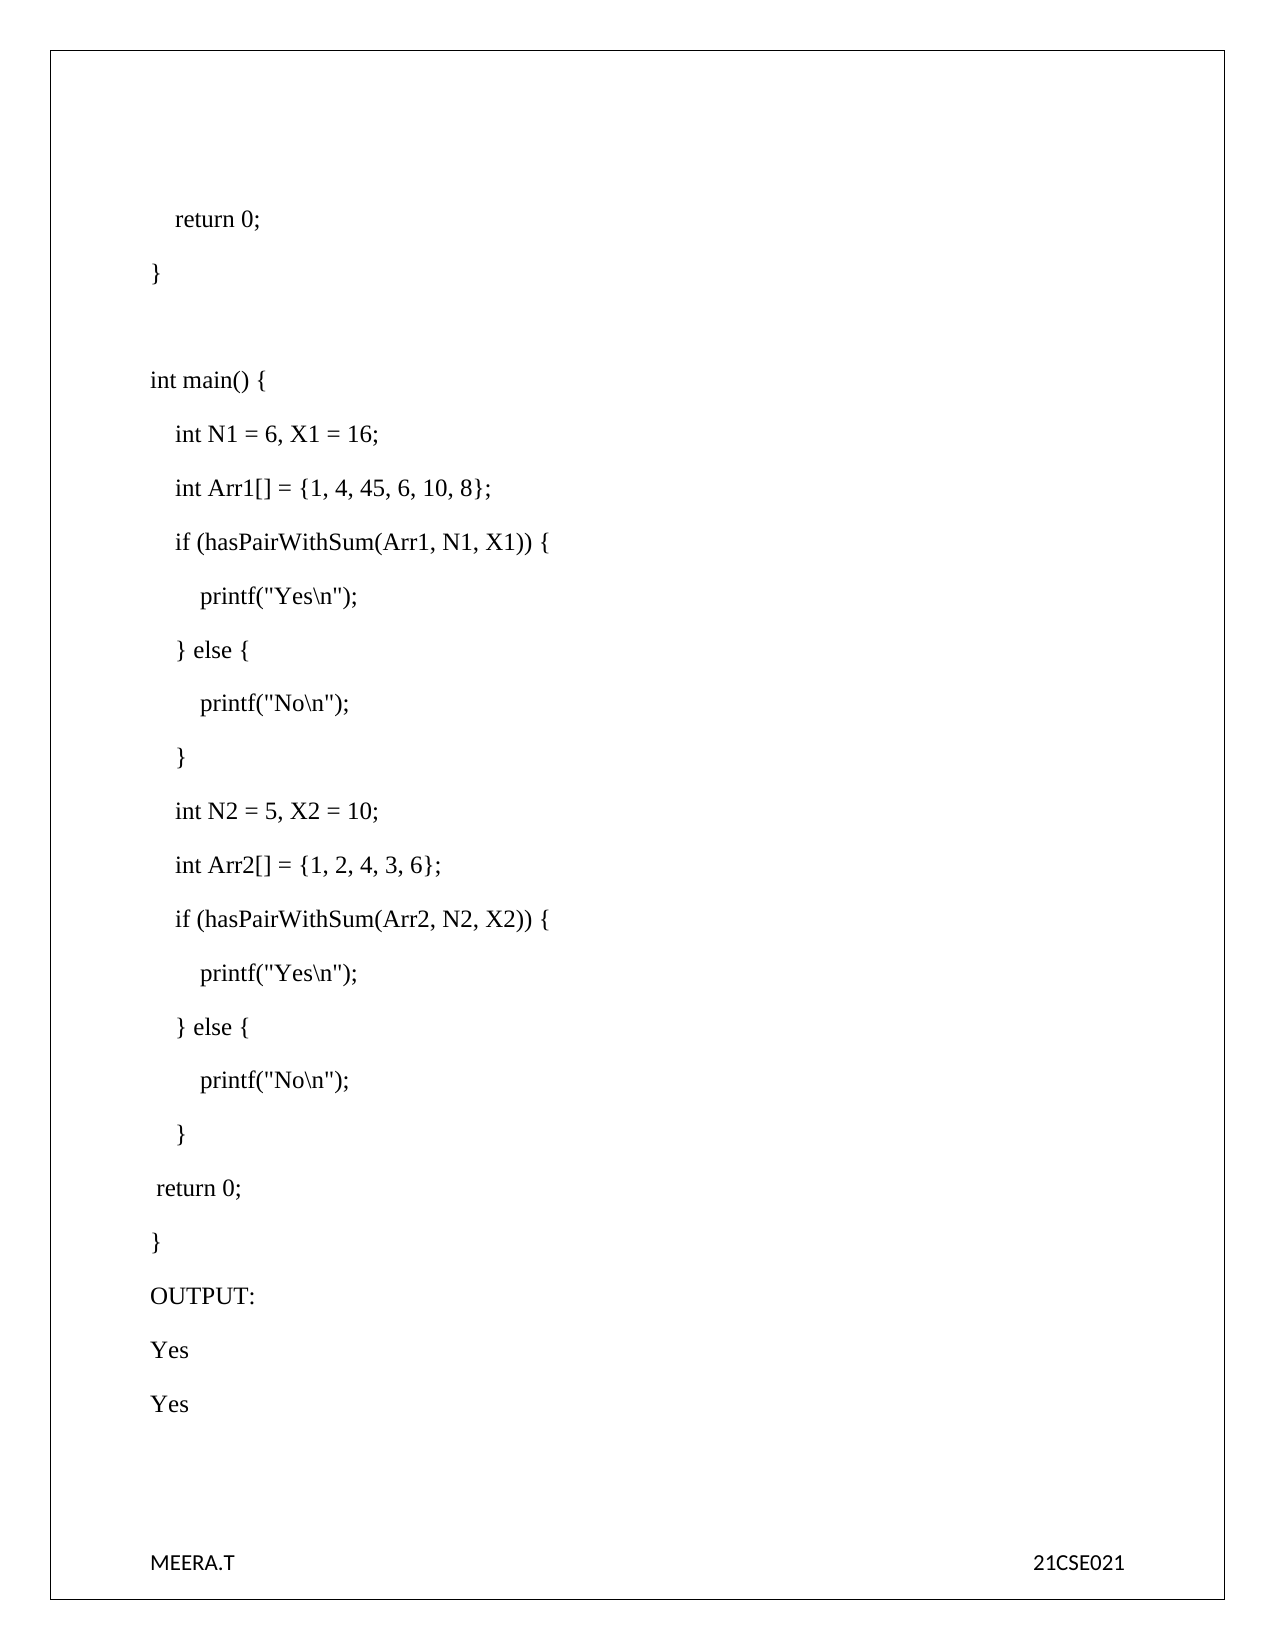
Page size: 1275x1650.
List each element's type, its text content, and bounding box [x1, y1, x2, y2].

text int Arr1[] = {1, 4, 45, 6, 10, 8}; [150, 473, 1125, 502]
text if (hasPairWithSum(Arr1, N1, X1)) { [150, 527, 1125, 556]
text if (hasPairWithSum(Arr2, N2, X2)) { [150, 904, 1125, 933]
text int N2 = 5, X2 = 10; [150, 796, 1125, 825]
text return 0; [150, 1173, 1125, 1202]
text int main() { [150, 365, 1125, 394]
text } else { [150, 635, 1125, 663]
text return 0; [150, 204, 1125, 233]
text Yes [150, 1389, 1125, 1417]
text printf("Yes\n"); [150, 958, 1125, 987]
text } [150, 258, 1125, 286]
text OUTPUT: [150, 1281, 1125, 1310]
text int N1 = 6, X1 = 16; [150, 419, 1125, 448]
text } else { [150, 1012, 1125, 1040]
text int Arr2[] = {1, 2, 4, 3, 6}; [150, 850, 1125, 879]
text printf("Yes\n"); [150, 581, 1125, 609]
text printf("No\n"); [150, 1066, 1125, 1094]
text } [150, 1227, 1125, 1256]
text printf("No\n"); [150, 688, 1125, 717]
text Yes [150, 1335, 1125, 1363]
text } [150, 1119, 1125, 1148]
text } [150, 742, 1125, 771]
